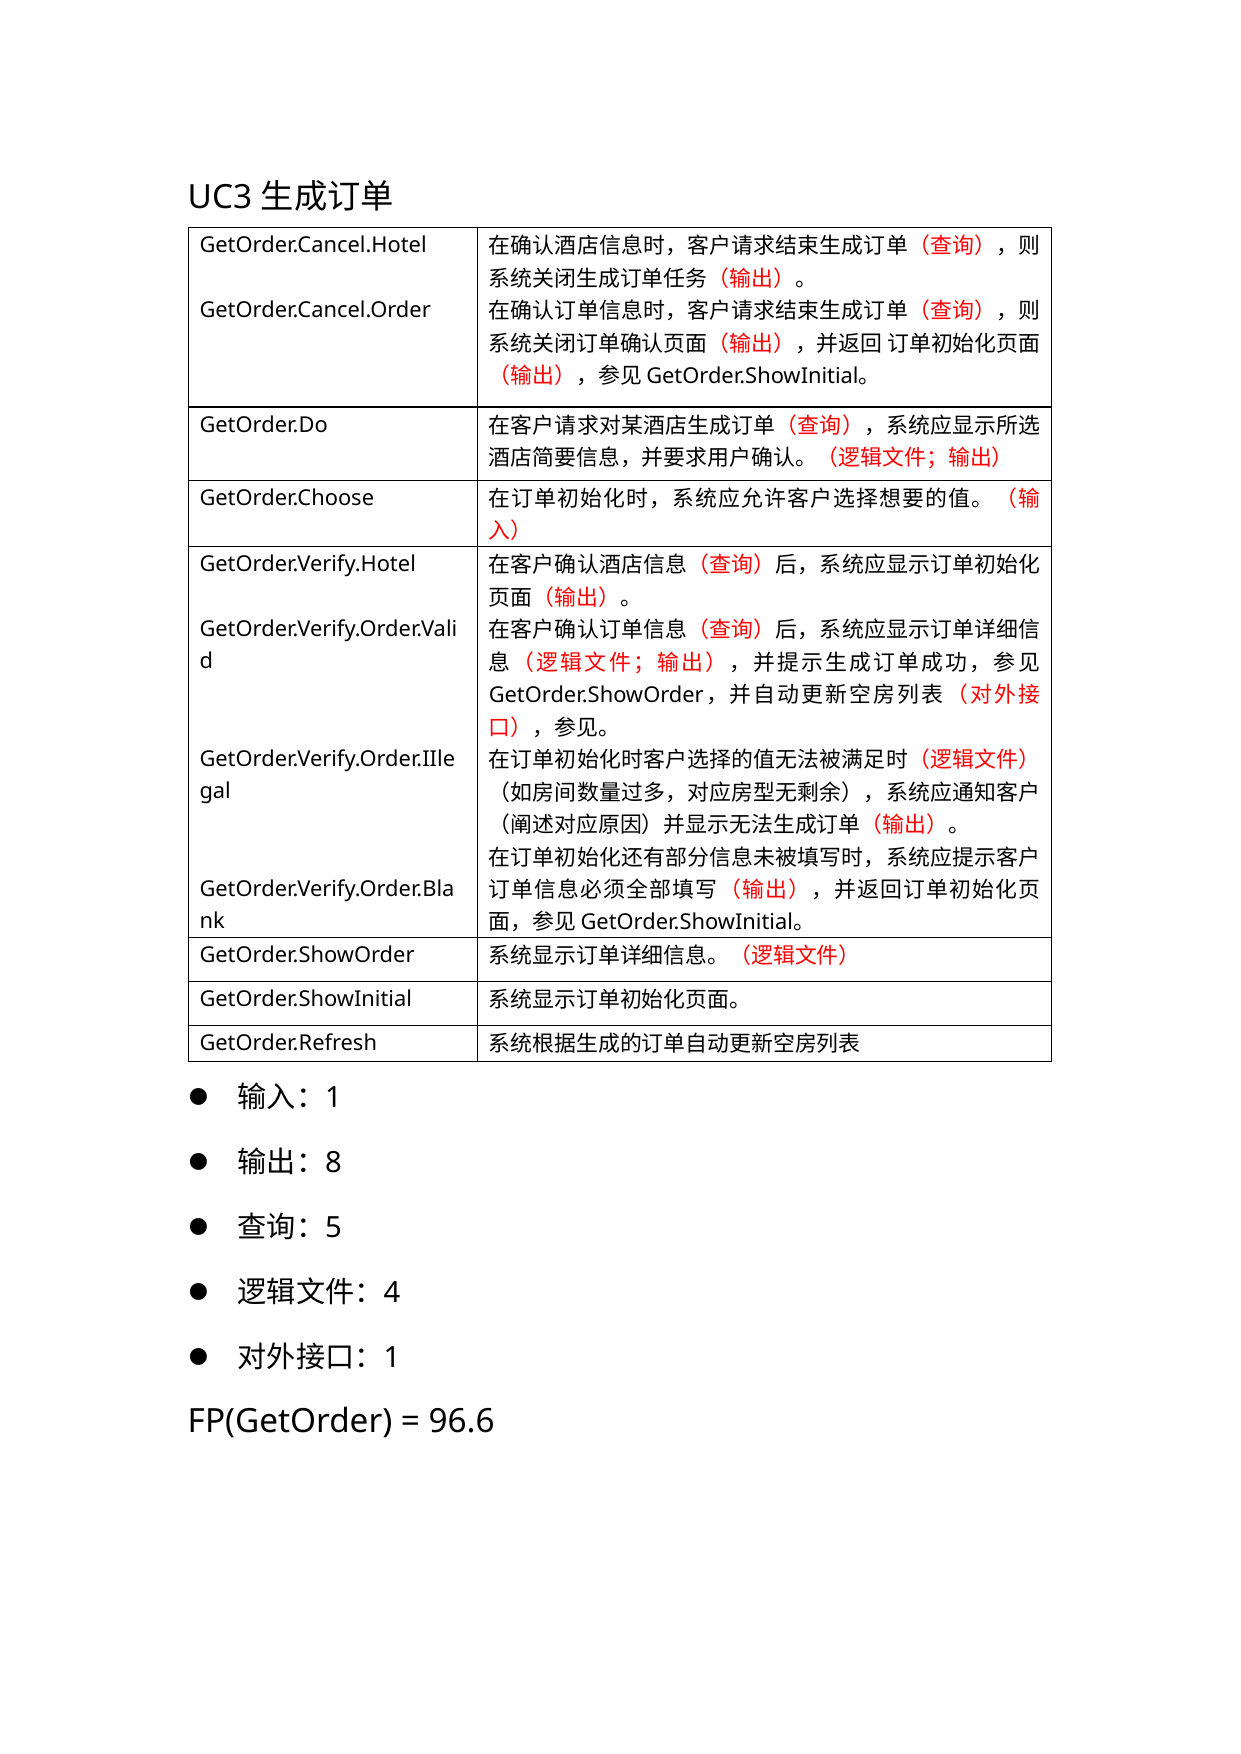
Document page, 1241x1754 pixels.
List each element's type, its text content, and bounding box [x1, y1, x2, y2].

table_cell 在客户确认酒店信息（查询）后，系统应显示订单初始化页面（输出）。 在客户确认订单信息（查询）后，系统应显示订单详细信息（逻辑文件；输出），并提示生成订单成功，参见GetOrder.ShowOrder，并自动更新空房列表（对外接口），参见。 在订单初始化时客户选择的值无法被满足时（逻辑文件）（如房间数量过多，对应房型无剩余），系统应通知客户（阐述对应原因）并显示无法生成订单（输出）。 在订单初始化还有部分信息未被填写时，系统应提示客户订单信息必须全部填写（输出），并返回订单初始化页面，参见GetOrder.ShowInitial。 [478, 547, 1051, 937]
list 对外接口：1 [187, 1322, 1053, 1387]
table_header GetOrder.Cancel.Hotel GetOrder.Cancel.Order [189, 228, 477, 406]
table_cell 在订单初始化时，系统应允许客户选择想要的值。（输入） [478, 481, 1051, 546]
table_header 在确认酒店信息时，客户请求结束生成订单（查询），则系统关闭生成订单任务（输出）。 在确认订单信息时，客户请求结束生成订单（查询），则系统关闭订单确认页面（输出），并返回 订单初始化页面（输出），参见GetOrder.ShowInitial。 [478, 228, 1051, 406]
table_cell GetOrder.Do [189, 408, 477, 479]
list 逻辑文件：4 [187, 1257, 1053, 1322]
text UC3 生成订单 [187, 162, 1053, 227]
table_cell 系统显示订单详细信息。（逻辑文件） [478, 938, 1051, 981]
table_cell GetOrder.ShowInitial [189, 982, 477, 1024]
text FP(GetOrder) = 96.6 [187, 1387, 1053, 1452]
table_cell 系统显示订单初始化页面。 [478, 982, 1051, 1024]
table_cell GetOrder.Verify.Hotel GetOrder.Verify.Order.Valid GetOrder.Verify.Order.IIlegal GetOrder.Verify.Order.Blank [189, 547, 477, 937]
table_cell 在客户请求对某酒店生成订单（查询），系统应显示所选酒店简要信息，并要求用户确认。（逻辑文件；输出） [478, 408, 1051, 479]
list 输入：1 [187, 1062, 1053, 1127]
list 查询：5 [187, 1192, 1053, 1257]
table_cell GetOrder.Refresh [189, 1026, 477, 1061]
table_cell 系统根据生成的订单自动更新空房列表 [478, 1026, 1051, 1061]
table_cell GetOrder.ShowOrder [189, 938, 477, 981]
table_cell GetOrder.Choose [189, 481, 477, 546]
list 输出：8 [187, 1127, 1053, 1192]
